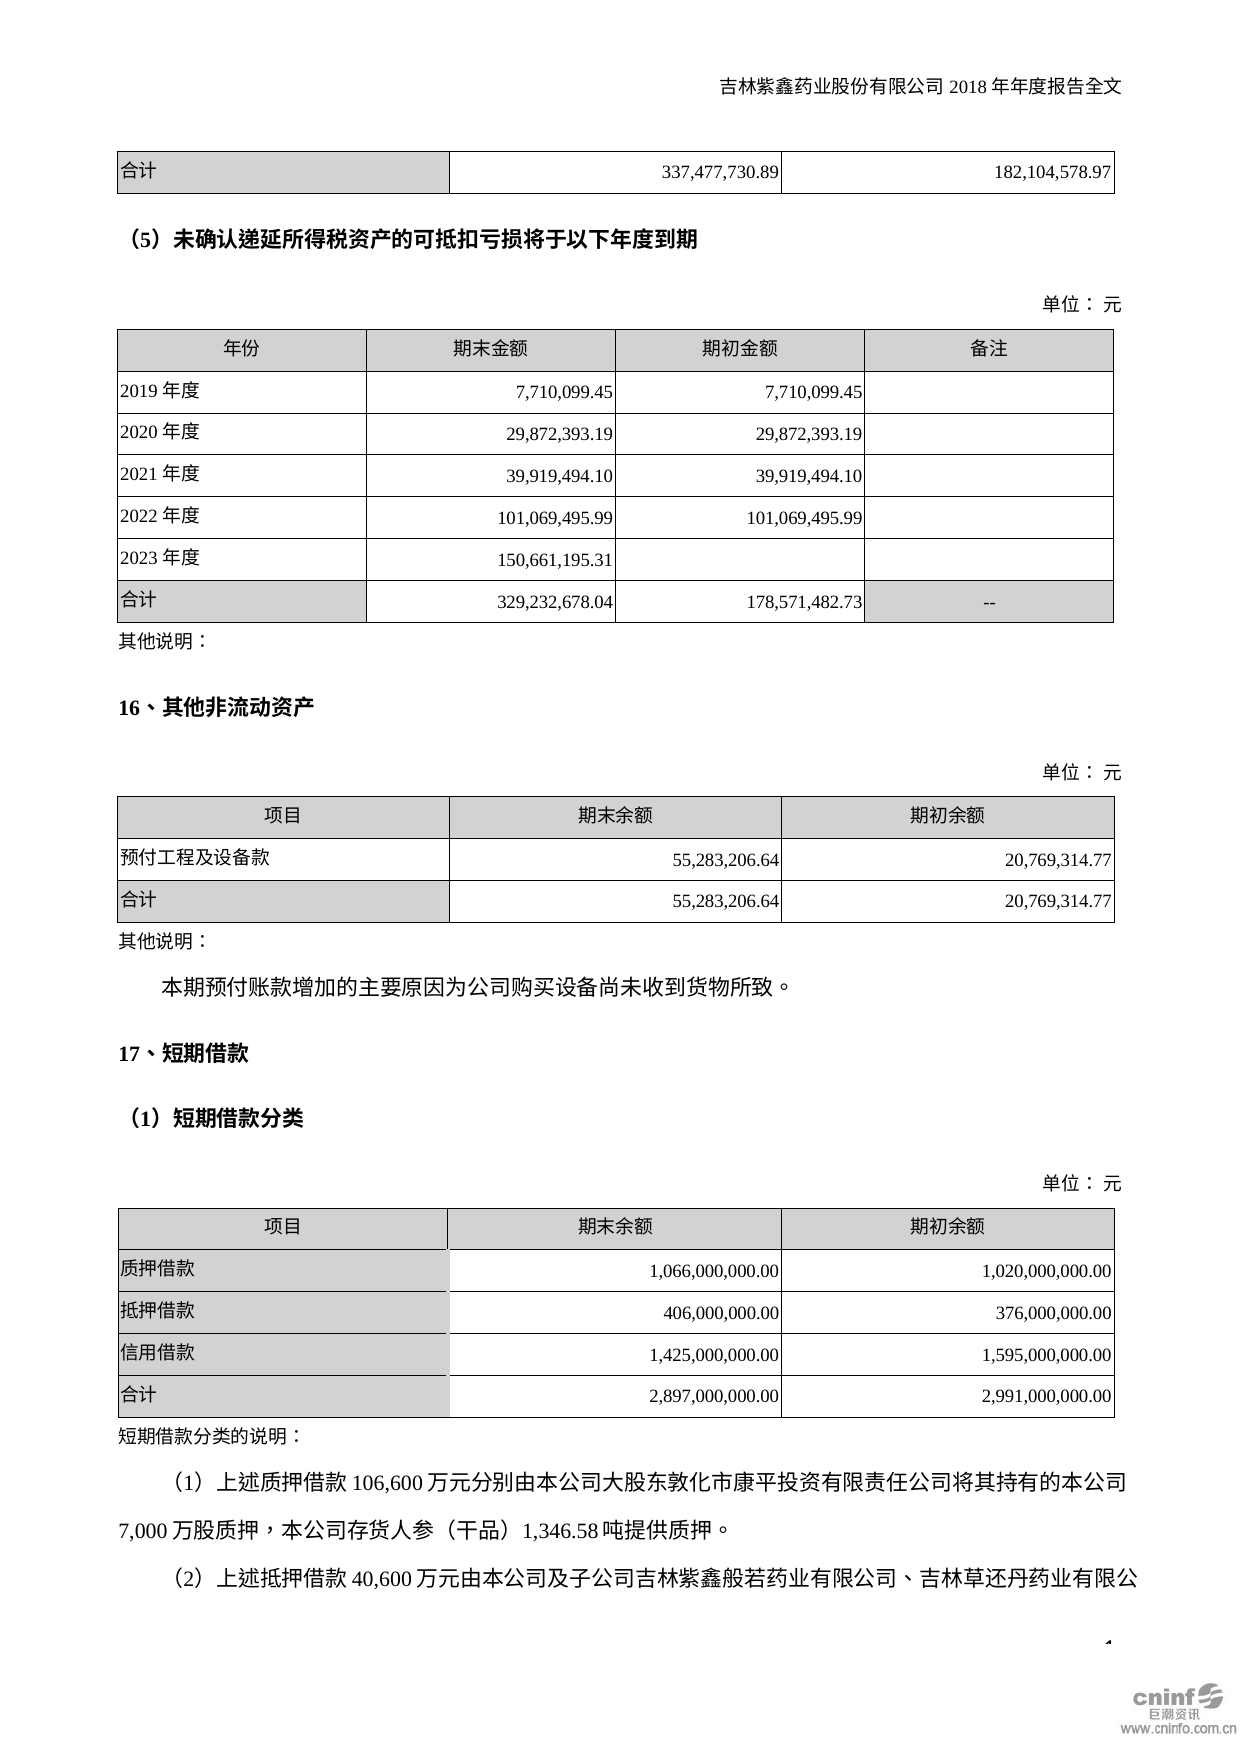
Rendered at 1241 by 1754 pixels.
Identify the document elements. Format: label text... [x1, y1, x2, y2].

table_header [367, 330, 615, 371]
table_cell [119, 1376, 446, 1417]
subtitle 16、其他非流动资产 [118, 692, 1240, 722]
subtitle 17、短期借款 [118, 1038, 1240, 1068]
text 本期预付账款增加的主要原因为公司购买设备尚未收到货物所致。 [161, 972, 1240, 1002]
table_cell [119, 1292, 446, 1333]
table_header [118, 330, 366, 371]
text 短期借款分类的说明： [118, 1423, 1240, 1449]
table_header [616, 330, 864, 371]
text 单位： 元 [102, 292, 1122, 317]
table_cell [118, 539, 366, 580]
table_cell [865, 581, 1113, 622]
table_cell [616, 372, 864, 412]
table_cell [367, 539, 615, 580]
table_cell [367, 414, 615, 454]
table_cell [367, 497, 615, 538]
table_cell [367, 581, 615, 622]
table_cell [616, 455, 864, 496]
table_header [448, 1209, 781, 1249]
text 其他说明： [118, 928, 1240, 953]
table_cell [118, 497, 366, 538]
text （2）上述抵押借款40,600万元由本公司及子公司吉林紫鑫般若药业有限公司、吉林草还丹药业有限公 [161, 1563, 1240, 1593]
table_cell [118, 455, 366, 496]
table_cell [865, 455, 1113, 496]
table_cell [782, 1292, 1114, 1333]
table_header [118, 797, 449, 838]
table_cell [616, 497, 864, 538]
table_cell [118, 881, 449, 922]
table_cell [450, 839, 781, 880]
subtitle （1）短期借款分类 [118, 1103, 1240, 1133]
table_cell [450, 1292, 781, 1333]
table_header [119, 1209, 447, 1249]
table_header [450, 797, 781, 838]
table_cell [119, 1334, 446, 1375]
subtitle （5）未确认递延所得税资产的可抵扣亏损将于以下年度到期 [118, 224, 1240, 254]
text （1）上述质押借款106,600万元分别由本公司大股东敦化市康平投资有限责任公司将其持有的本公司 [161, 1467, 1240, 1497]
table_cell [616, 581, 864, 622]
picture [1115, 1680, 1240, 1737]
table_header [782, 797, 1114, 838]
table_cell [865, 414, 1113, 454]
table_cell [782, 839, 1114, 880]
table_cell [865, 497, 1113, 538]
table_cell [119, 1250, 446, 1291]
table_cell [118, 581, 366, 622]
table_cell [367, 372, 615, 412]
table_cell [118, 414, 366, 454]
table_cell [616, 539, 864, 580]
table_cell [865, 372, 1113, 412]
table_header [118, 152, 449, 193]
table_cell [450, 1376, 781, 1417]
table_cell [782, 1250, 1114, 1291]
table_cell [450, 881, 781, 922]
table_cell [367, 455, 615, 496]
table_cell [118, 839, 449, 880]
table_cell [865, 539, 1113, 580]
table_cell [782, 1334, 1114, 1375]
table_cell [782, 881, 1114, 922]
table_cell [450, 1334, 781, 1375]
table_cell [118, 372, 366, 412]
text 单位： 元 [102, 759, 1122, 784]
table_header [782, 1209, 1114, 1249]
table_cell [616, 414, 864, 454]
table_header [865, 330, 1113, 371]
text 单位： 元 [102, 1171, 1122, 1196]
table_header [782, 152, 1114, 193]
text 其他说明： [118, 628, 1240, 654]
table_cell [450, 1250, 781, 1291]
text 7,000万股质押，本公司存货人参（干品）1,346.58吨提供质押。 [118, 1515, 1240, 1545]
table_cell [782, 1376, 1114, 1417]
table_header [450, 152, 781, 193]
